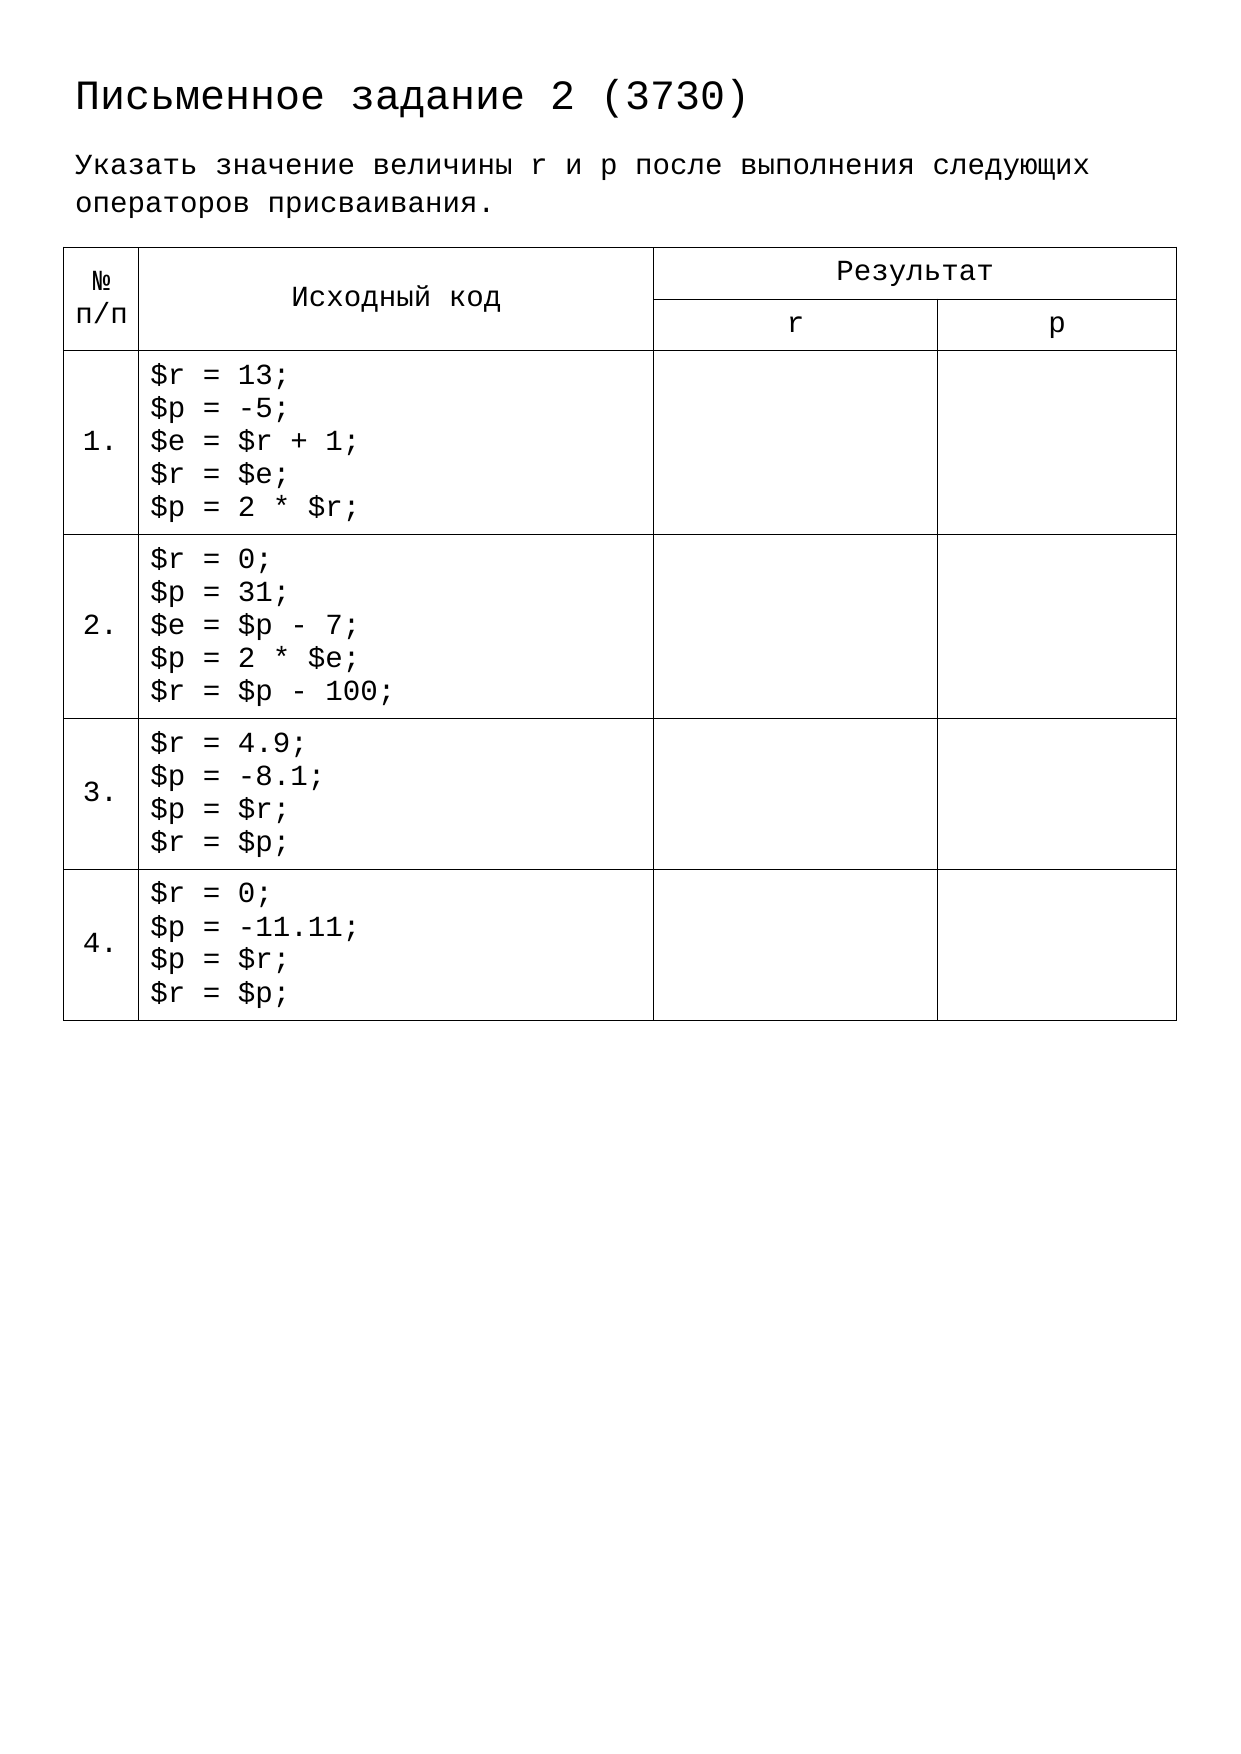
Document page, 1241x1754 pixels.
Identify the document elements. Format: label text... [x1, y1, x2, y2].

table_cell [64, 719, 138, 869]
table_cell [938, 535, 1176, 718]
table_cell [654, 351, 937, 534]
table_cell [938, 719, 1176, 869]
table_cell [938, 351, 1176, 534]
table_header № п/п [64, 248, 138, 350]
table_cell [938, 870, 1176, 1019]
table_header Результат [654, 248, 1176, 298]
table_cell $r = 4.9; $p = -8.1; $p = $r; $r = $p; [139, 719, 653, 869]
table_cell r [654, 300, 937, 350]
text Указать значение величины r и p после выполнения следующих операторов присваивания. [75, 150, 1165, 221]
table_cell [64, 351, 138, 534]
table_cell [64, 535, 138, 718]
table_cell [654, 870, 937, 1019]
table_cell [654, 719, 937, 869]
table_cell $r = 13; $p = -5; $e = $r + 1; $r = $e; $p = 2 * $r; [139, 351, 653, 534]
table_cell $r = 0; $p = 31; $e = $p - 7; $p = 2 * $e; $r = $p - 100; [139, 535, 653, 718]
table_cell $r = 0; $p = -11.11; $p = $r; $r = $p; [139, 870, 653, 1019]
text Письменное задание 2 (3730) [75, 75, 1165, 122]
table_header Исходный код [139, 248, 653, 350]
table_cell [654, 535, 937, 718]
table_cell p [938, 300, 1176, 350]
table_cell [64, 870, 138, 1019]
